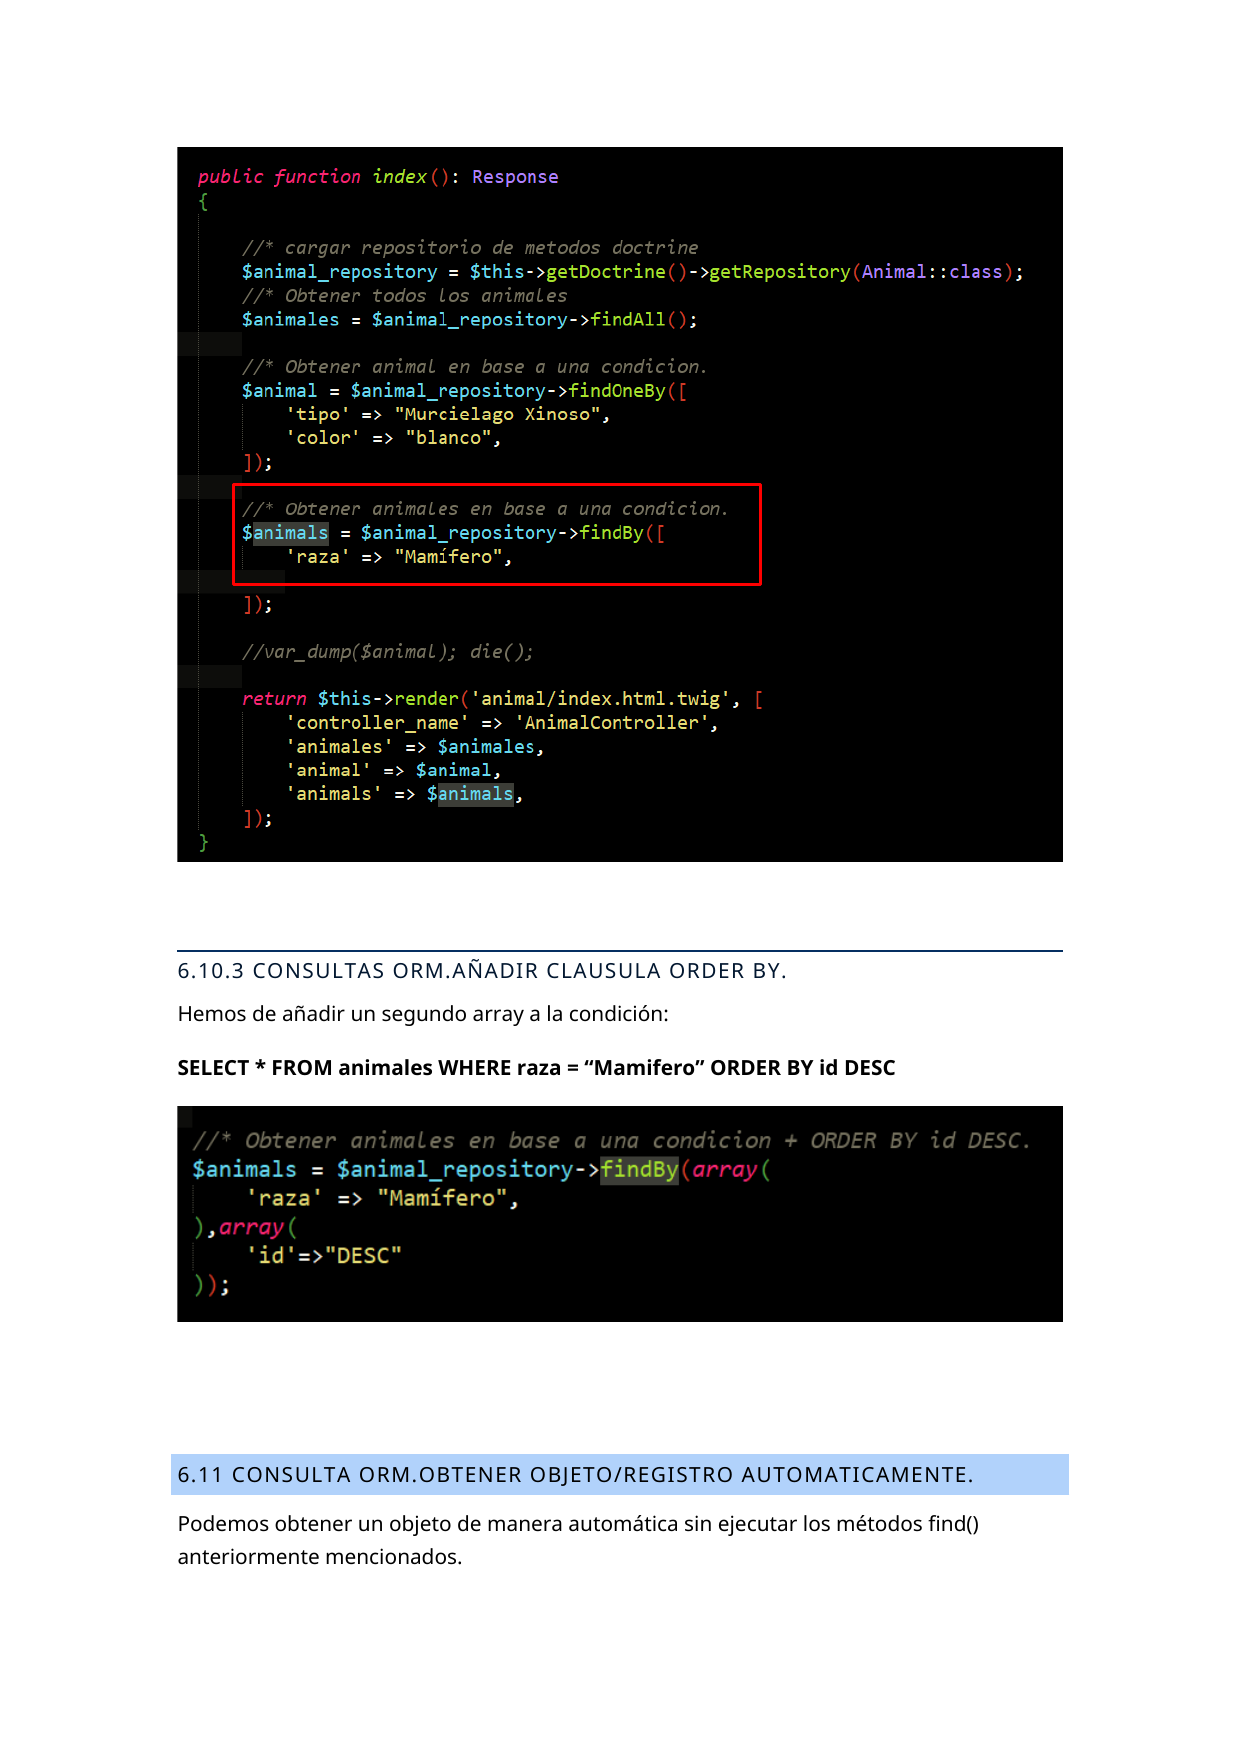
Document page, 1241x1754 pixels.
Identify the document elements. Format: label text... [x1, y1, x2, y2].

subtitle 6.10.3 CONSULTAS ORM.AÑADIR CLAUSULA ORDER BY. [177, 952, 1063, 984]
picture [177, 1106, 1063, 1322]
text Podemos obtener un objeto de manera automática sin ejecutar los métodos find() anteriormente mencionados. [177, 1509, 1063, 1571]
subtitle 6.11 CONSULTA ORM.OBTENER OBJETO/REGISTRO AUTOMATICAMENTE. [177, 1460, 1063, 1489]
picture [177, 147, 1063, 862]
text SELECT * FROM animales WHERE raza = “Mamifero” ORDER BY id DESC [177, 1053, 1063, 1081]
text Hemos de añadir un segundo array a la condición: [177, 999, 1063, 1028]
